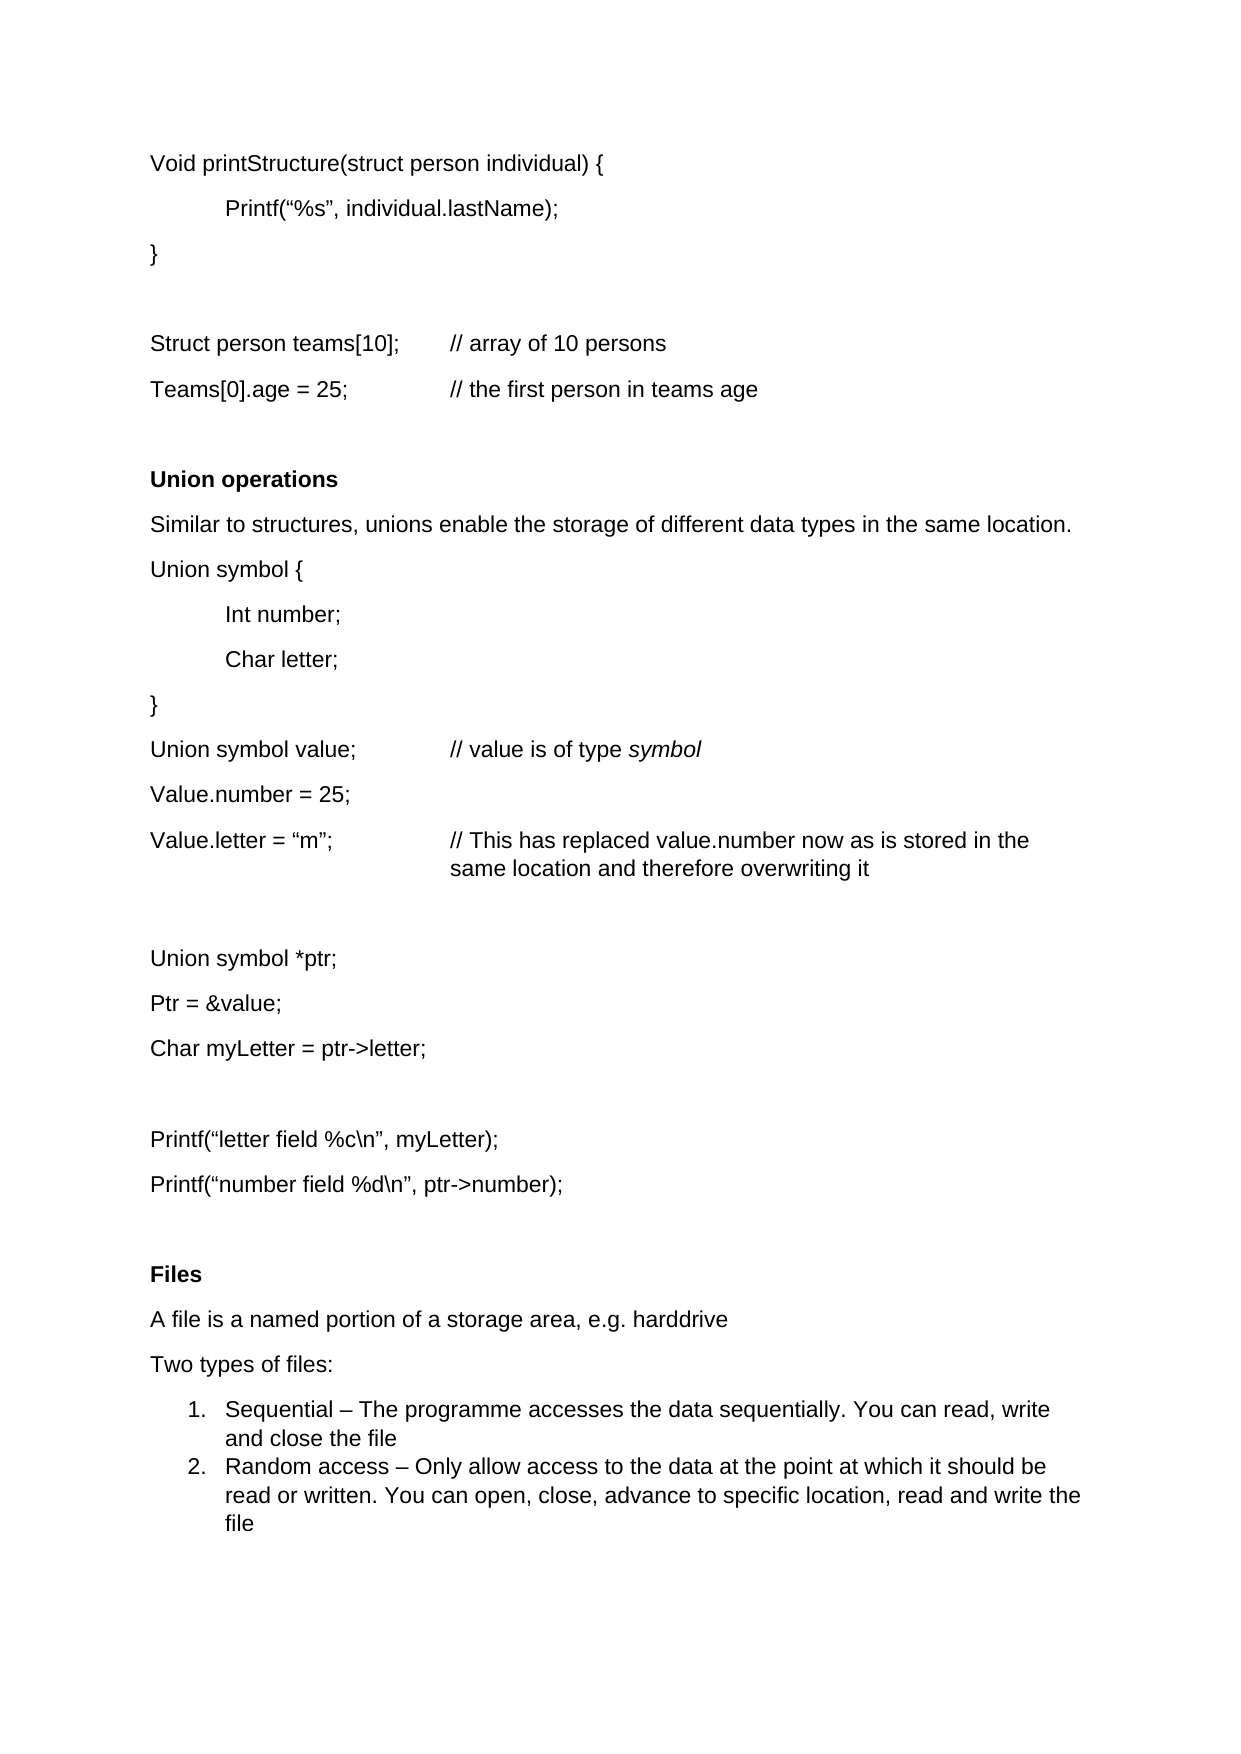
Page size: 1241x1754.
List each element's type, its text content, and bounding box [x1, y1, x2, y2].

text Ptr = &value; [150, 990, 1090, 1017]
text Printf(“number field %d\n”, ptr->number); [150, 1171, 1090, 1197]
text Char letter; [150, 646, 1090, 672]
text Union symbol *ptr; [150, 945, 1090, 972]
text } [150, 691, 1090, 718]
text Void printStructure(struct person individual) { [150, 150, 1090, 176]
text Printf(“letter field %c\n”, myLetter); [150, 1126, 1090, 1152]
text Char myLetter = ptr->letter; [150, 1035, 1090, 1062]
text Two types of files: [150, 1351, 1090, 1377]
text Union symbol { [150, 556, 1090, 582]
text Union symbol value; // value is of type symbol [150, 736, 1090, 763]
text Union operations [150, 466, 1090, 492]
text Similar to structures, unions enable the storage of different data types in the same location. [150, 511, 1090, 537]
text Value.letter = “m”; // This has replaced value.number now as is stored in the same location and therefore overwriting it [150, 827, 1090, 881]
text Teams[0].age = 25; // the first person in teams age [150, 376, 1090, 402]
text Value.number = 25; [150, 781, 1090, 808]
text A file is a named portion of a storage area, e.g. harddrive [150, 1306, 1090, 1332]
list Sequential – The programme accesses the data sequentially. You can read, write and close the file [187, 1396, 1090, 1451]
text Struct person teams[10]; // array of 10 persons [150, 330, 1090, 357]
text Printf(“%s”, individual.lastName); [150, 195, 1090, 221]
list Random access – Only allow access to the data at the point at which it should be read or written. You can open, close, advance to specific location, read and write the file [187, 1453, 1090, 1536]
text Int number; [150, 601, 1090, 627]
text } [150, 240, 1090, 267]
text Files [150, 1261, 1090, 1287]
